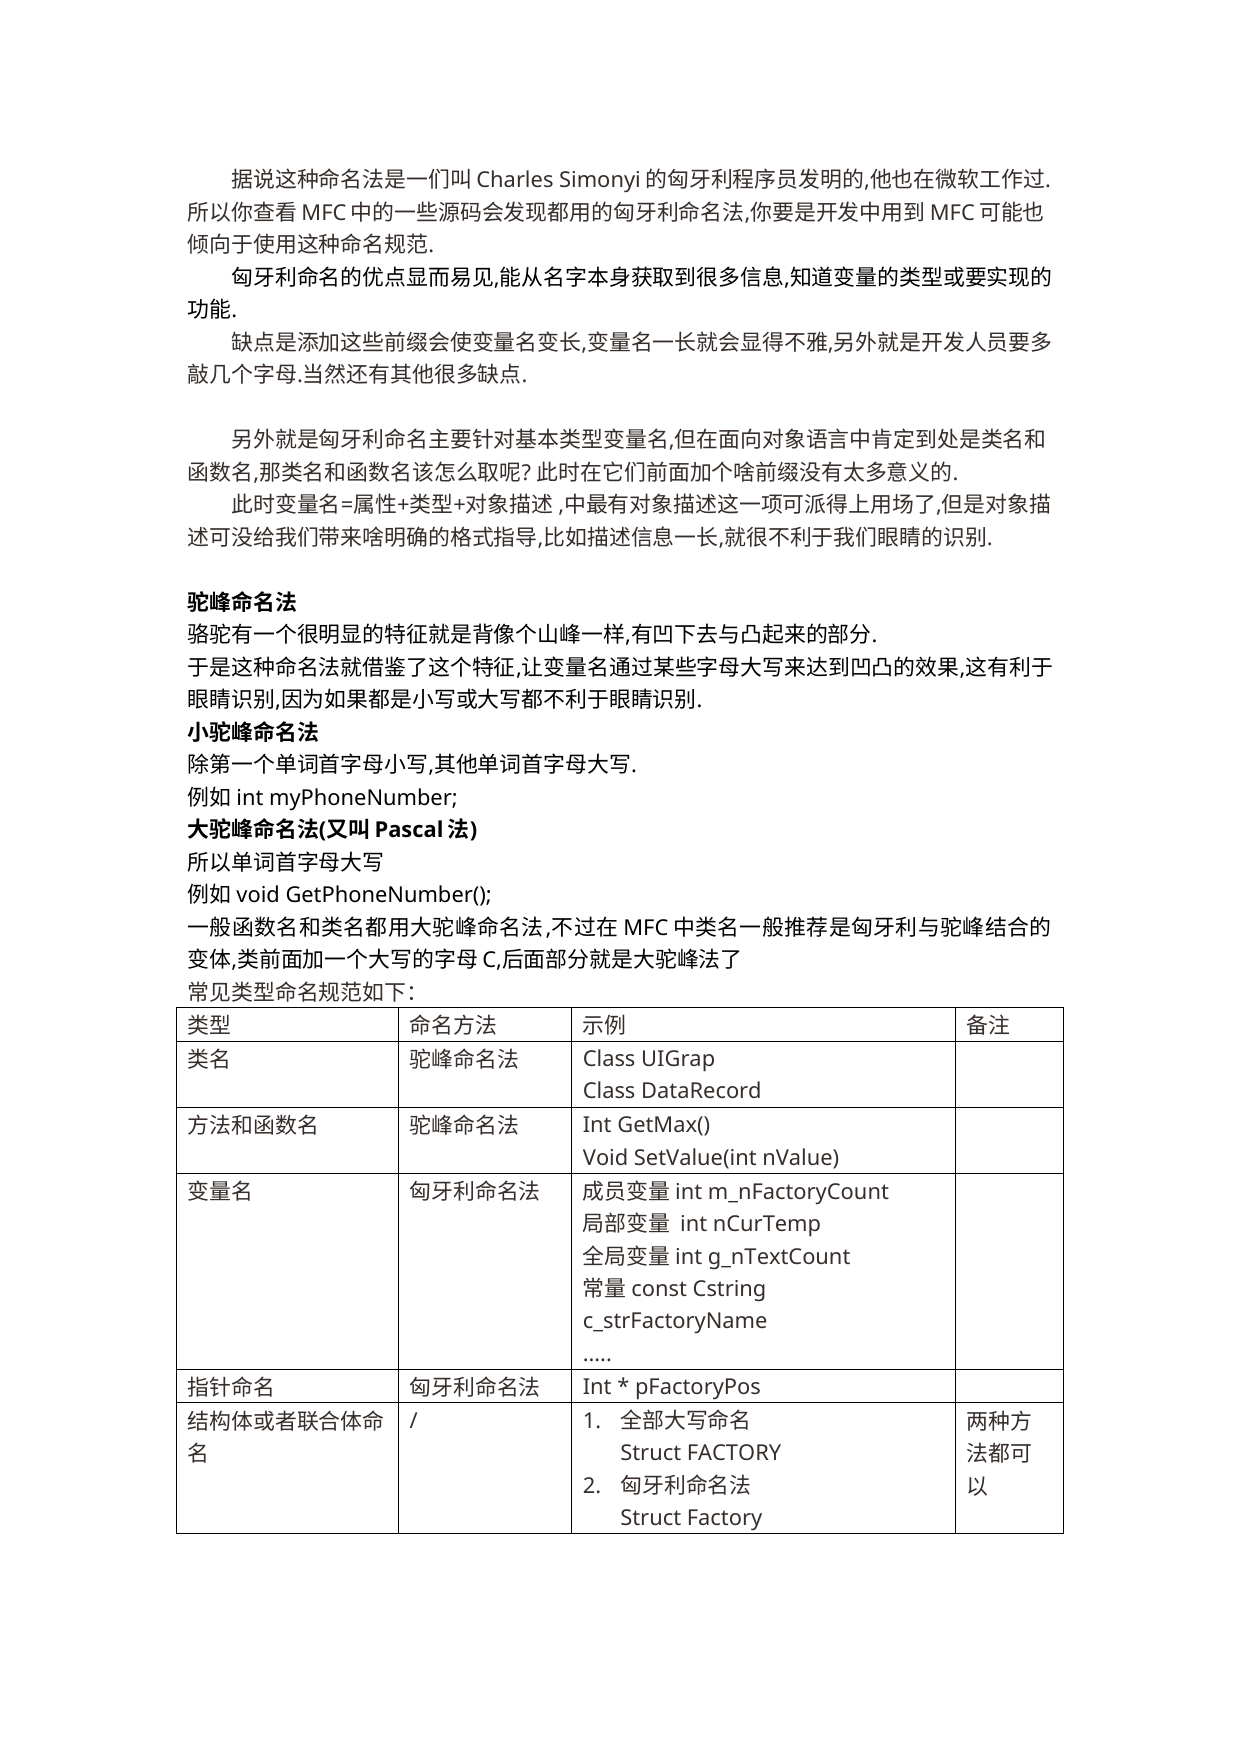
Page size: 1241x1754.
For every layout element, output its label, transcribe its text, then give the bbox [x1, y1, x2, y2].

text 常见类型命名规范如下： [187, 974, 1053, 1007]
table_cell Class UIGrap Class DataRecord [572, 1042, 955, 1107]
table_cell [956, 1370, 1063, 1402]
table_header 类型 [177, 1008, 398, 1041]
table_header 示例 [572, 1008, 955, 1041]
text 小驼峰命名法 [187, 714, 1053, 747]
table_cell [956, 1108, 1063, 1173]
text 另外就是匈牙利命名主要针对基本类型变量名,但在面向对象语言中肯定到处是类名和函数名,那类名和函数名该怎么取呢? 此时在它们前面加个啥前缀没有太多意义的. [187, 422, 1053, 487]
table_cell Int * pFactoryPos [572, 1370, 955, 1402]
table_cell 驼峰命名法 [399, 1108, 571, 1173]
table_cell / [399, 1403, 571, 1533]
table_cell 成员变量 int m_nFactoryCount 局部变量 int nCurTemp 全局变量 int g_nTextCount 常量 const Cstring c_strFactoryName ….. [572, 1174, 955, 1369]
text 大驼峰命名法(又叫Pascal法) [187, 812, 1053, 844]
text 一般函数名和类名都用大驼峰命名法,不过在MFC中类名一般推荐是匈牙利与驼峰结合的变体,类前面加一个大写的字母C,后面部分就是大驼峰法了 [187, 909, 1053, 974]
text 除第一个单词首字母小写,其他单词首字母大写. [187, 747, 1053, 779]
text 驼峰命名法 [187, 584, 1053, 617]
table_cell 类名 [177, 1042, 398, 1107]
text 于是这种命名法就借鉴了这个特征,让变量名通过某些字母大写来达到凹凸的效果,这有利于眼睛识别,因为如果都是小写或大写都不利于眼睛识别. [187, 649, 1053, 714]
table_cell 匈牙利命名法 [399, 1370, 571, 1402]
text 匈牙利命名的优点显而易见,能从名字本身获取到很多信息,知道变量的类型或要实现的功能. [187, 259, 1053, 324]
text 此时变量名=属性+类型+对象描述 ,中最有对象描述这一项可派得上用场了,但是对象描述可没给我们带来啥明确的格式指导,比如描述信息一长,就很不利于我们眼睛的识别. [187, 487, 1053, 552]
text 例如 int myPhoneNumber; [187, 779, 1053, 812]
text 缺点是添加这些前缀会使变量名变长,变量名一长就会显得不雅,另外就是开发人员要多敲几个字母.当然还有其他很多缺点. [187, 324, 1053, 389]
table_cell 匈牙利命名法 [399, 1174, 571, 1369]
table_header 备注 [956, 1008, 1063, 1041]
table_header 命名方法 [399, 1008, 571, 1041]
table_cell Int GetMax() Void SetValue(int nValue) [572, 1108, 955, 1173]
table_cell 驼峰命名法 [399, 1042, 571, 1107]
table_cell 方法和函数名 [177, 1108, 398, 1173]
text 骆驼有一个很明显的特征就是背像个山峰一样,有凹下去与凸起来的部分. [187, 617, 1053, 649]
text 例如 void GetPhoneNumber(); [187, 877, 1053, 909]
table_cell 全部大写命名 Struct FACTORY 匈牙利命名法 Struct Factory [572, 1403, 955, 1533]
table_cell 变量名 [177, 1174, 398, 1369]
table_cell 结构体或者联合体命名 [177, 1403, 398, 1533]
text 所以单词首字母大写 [187, 844, 1053, 877]
table_cell [956, 1042, 1063, 1107]
table_cell 两种方法都可以 [956, 1403, 1063, 1533]
text 据说这种命名法是一们叫Charles Simonyi的匈牙利程序员发明的,他也在微软工作过.所以你查看MFC中的一些源码会发现都用的匈牙利命名法,你要是开发中用到MFC可能也倾向于使用这种命名规范. [187, 162, 1053, 259]
table_cell 指针命名 [177, 1370, 398, 1402]
table_cell [956, 1174, 1063, 1369]
